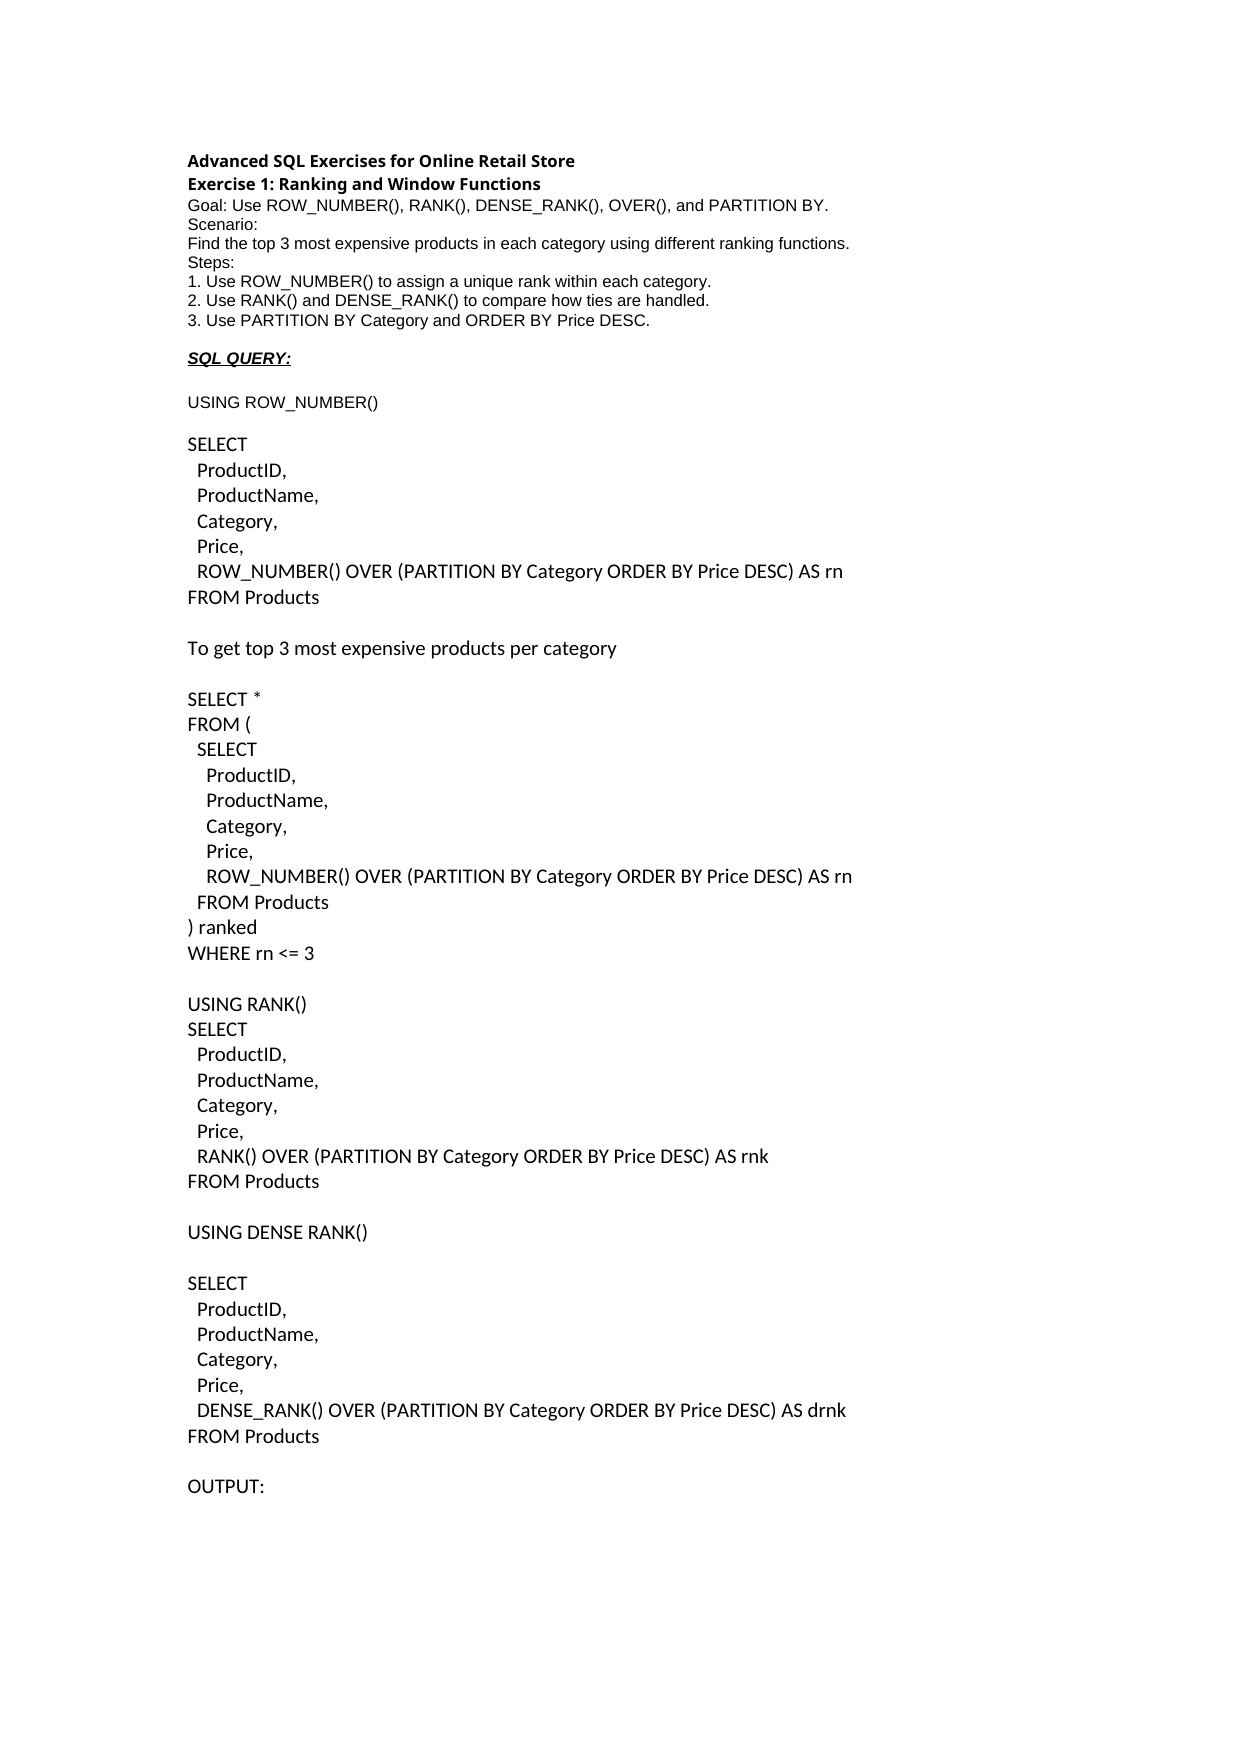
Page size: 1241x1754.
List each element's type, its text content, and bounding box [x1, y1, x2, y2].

text Category, [187, 1347, 1053, 1372]
text WHERE rn <= 3 [187, 940, 1053, 965]
text Exercise 1: Ranking and Window Functions [187, 173, 1053, 195]
text RANK() OVER (PARTITION BY Category ORDER BY Price DESC) AS rnk [187, 1143, 1053, 1169]
text SELECT [187, 1270, 1053, 1296]
text FROM Products [187, 1169, 1053, 1194]
text FROM Products [187, 1423, 1053, 1448]
text ProductName, [187, 1321, 1053, 1347]
text ProductName, [187, 1067, 1053, 1092]
text ProductID, [187, 762, 1053, 787]
text ProductName, [187, 482, 1053, 508]
text FROM Products [187, 584, 1053, 609]
text 2. Use RANK() and DENSE_RANK() to compare how ties are handled. [187, 291, 1053, 310]
text Advanced SQL Exercises for Online Retail Store [187, 150, 1053, 173]
text 3. Use PARTITION BY Category and ORDER BY Price DESC. [187, 310, 1053, 329]
text Category, [187, 508, 1053, 533]
text Find the top 3 most expensive products in each category using different ranking functions. [187, 234, 1053, 253]
text SELECT [187, 432, 1053, 457]
text SELECT * [187, 686, 1053, 711]
text Price, [187, 1372, 1053, 1397]
text Price, [187, 533, 1053, 559]
text 1. Use ROW_NUMBER() to assign a unique rank within each category. [187, 272, 1053, 291]
text OUTPUT: [187, 1474, 1053, 1499]
text ProductID, [187, 1296, 1053, 1321]
text ROW_NUMBER() OVER (PARTITION BY Category ORDER BY Price DESC) AS rn [187, 559, 1053, 584]
text Goal: Use ROW_NUMBER(), RANK(), DENSE_RANK(), OVER(), and PARTITION BY. [187, 195, 1053, 214]
text To get top 3 most expensive products per category [187, 635, 1053, 660]
text Price, [187, 1118, 1053, 1143]
text Category, [187, 1092, 1053, 1118]
text ProductID, [187, 457, 1053, 482]
text SQL QUERY: [187, 349, 1053, 368]
text Scenario: [187, 214, 1053, 234]
text ) ranked [187, 914, 1053, 940]
text SELECT [187, 1016, 1053, 1042]
text ProductID, [187, 1042, 1053, 1067]
text Price, [187, 838, 1053, 864]
text Steps: [187, 253, 1053, 272]
text FROM Products [187, 889, 1053, 914]
text SELECT [187, 737, 1053, 762]
text USING DENSE RANK() [187, 1219, 1053, 1245]
text USING ROW_NUMBER() [187, 393, 1053, 412]
text USING RANK() [187, 991, 1053, 1016]
text ROW_NUMBER() OVER (PARTITION BY Category ORDER BY Price DESC) AS rn [187, 864, 1053, 889]
text FROM ( [187, 711, 1053, 737]
text DENSE_RANK() OVER (PARTITION BY Category ORDER BY Price DESC) AS drnk [187, 1397, 1053, 1423]
text ProductName, [187, 787, 1053, 813]
text Category, [187, 813, 1053, 838]
